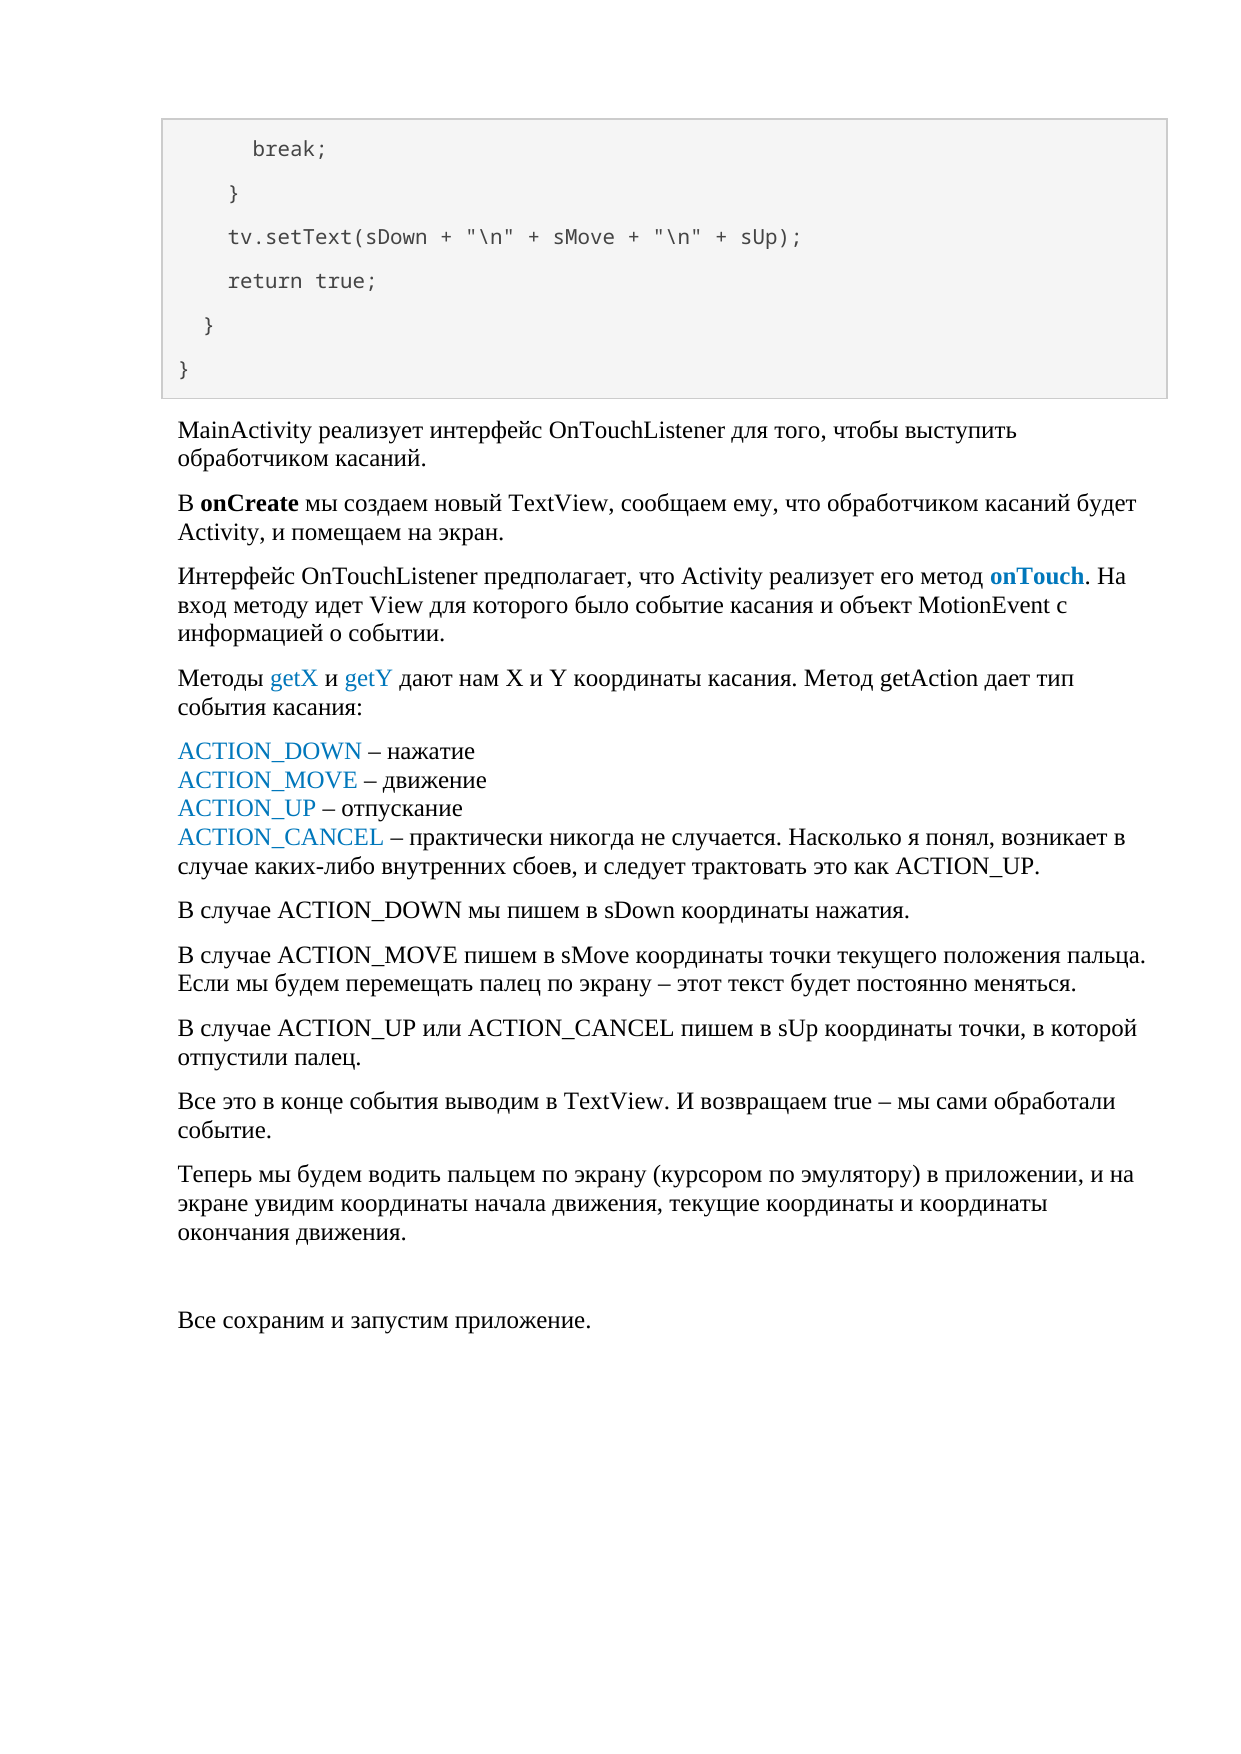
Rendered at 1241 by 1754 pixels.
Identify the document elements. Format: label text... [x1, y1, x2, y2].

text Все это в конце события выводим в TextView. И возвращаем true – мы сами обработали событие. [177, 1086, 1152, 1143]
text В случае ACTION_DOWN мы пишем в sDown координаты нажатия. [177, 895, 1152, 924]
text В onCreate мы создаем новый TextView, сообщаем ему, что обработчиком касаний будет Activity, и помещаем на экран. [177, 488, 1152, 545]
text Интерфейс OnTouchListener предполагает, что Activity реализует его метод onTouch. На вход методу идет View для которого было событие касания и объект MotionEvent с информацией о событии. [177, 561, 1152, 647]
text MainActivity реализует интерфейс OnTouchListener для того, чтобы выступить обработчиком касаний. [177, 415, 1152, 472]
text Теперь мы будем водить пальцем по экрану (курсором по эмулятору) в приложении, и на экране увидим координаты начала движения, текущие координаты и координаты окончания движения. [177, 1159, 1152, 1245]
text Все сохраним и запустим приложение. [177, 1305, 1152, 1334]
text return true; [163, 250, 1166, 294]
text tv.setText(sDown + "\n" + sMove + "\n" + sUp); [163, 206, 1166, 250]
text В случае ACTION_UP или ACTION_CANCEL пишем в sUp координаты точки, в которой отпустили палец. [177, 1013, 1152, 1070]
text ACTION_DOWN – нажатие ACTION_MOVE – движение ACTION_UP – отпускание ACTION_CANCEL – практически никогда не случается. Насколько я понял, возникает в случае каких-либо внутренних сбоев, и следует трактовать это как ACTION_UP. [177, 736, 1152, 880]
text } [163, 162, 1166, 206]
text В случае ACTION_MOVE пишем в sMove координаты точки текущего положения пальца. Если мы будем перемещать палец по экрану – этот текст будет постоянно меняться. [177, 940, 1152, 997]
text } [163, 294, 1166, 338]
text } [163, 338, 1166, 398]
text Методы getX и getY дают нам X и Y координаты касания. Метод getAction дает тип события касания: [177, 663, 1152, 720]
text break; [163, 120, 1166, 162]
